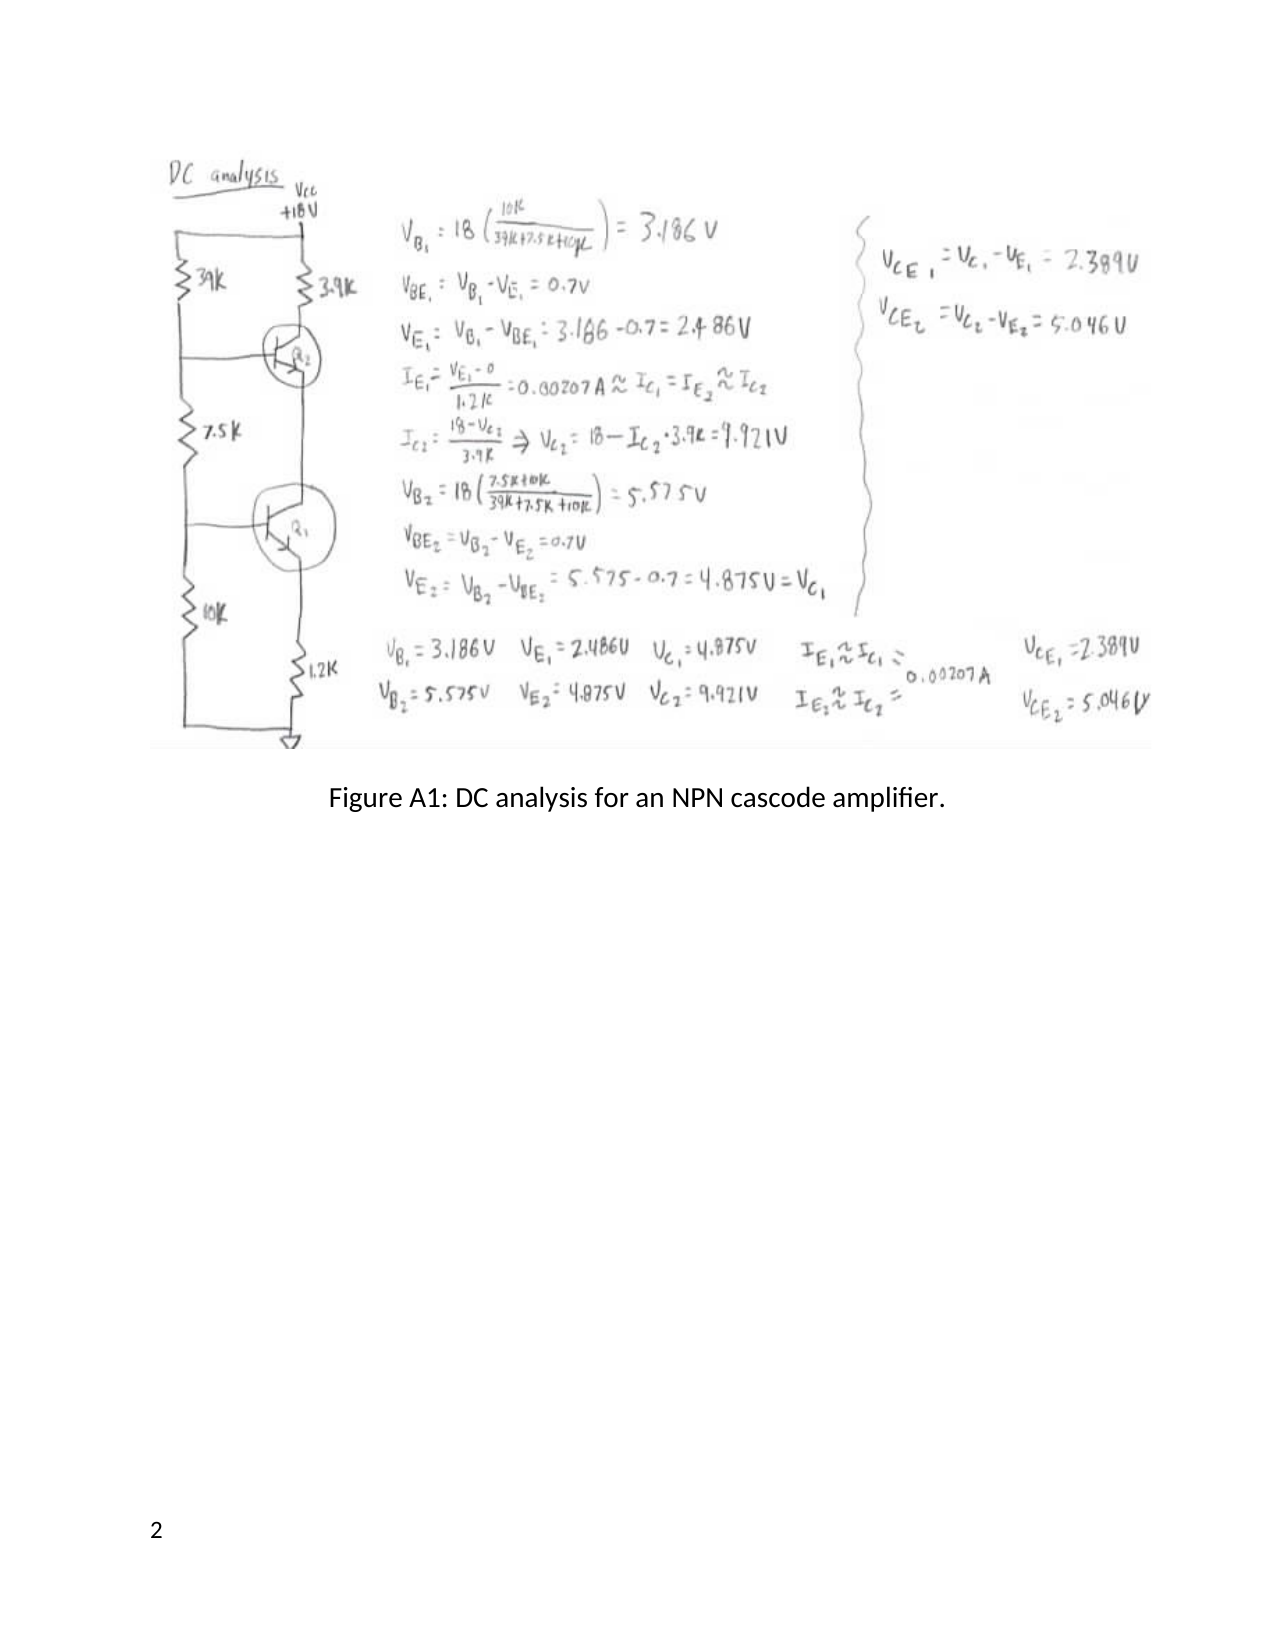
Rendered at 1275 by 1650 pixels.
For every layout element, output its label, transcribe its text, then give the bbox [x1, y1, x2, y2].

picture [150, 150, 1152, 749]
text Figure A1: DC analysis for an NPN cascode amplifier. [150, 779, 1125, 814]
